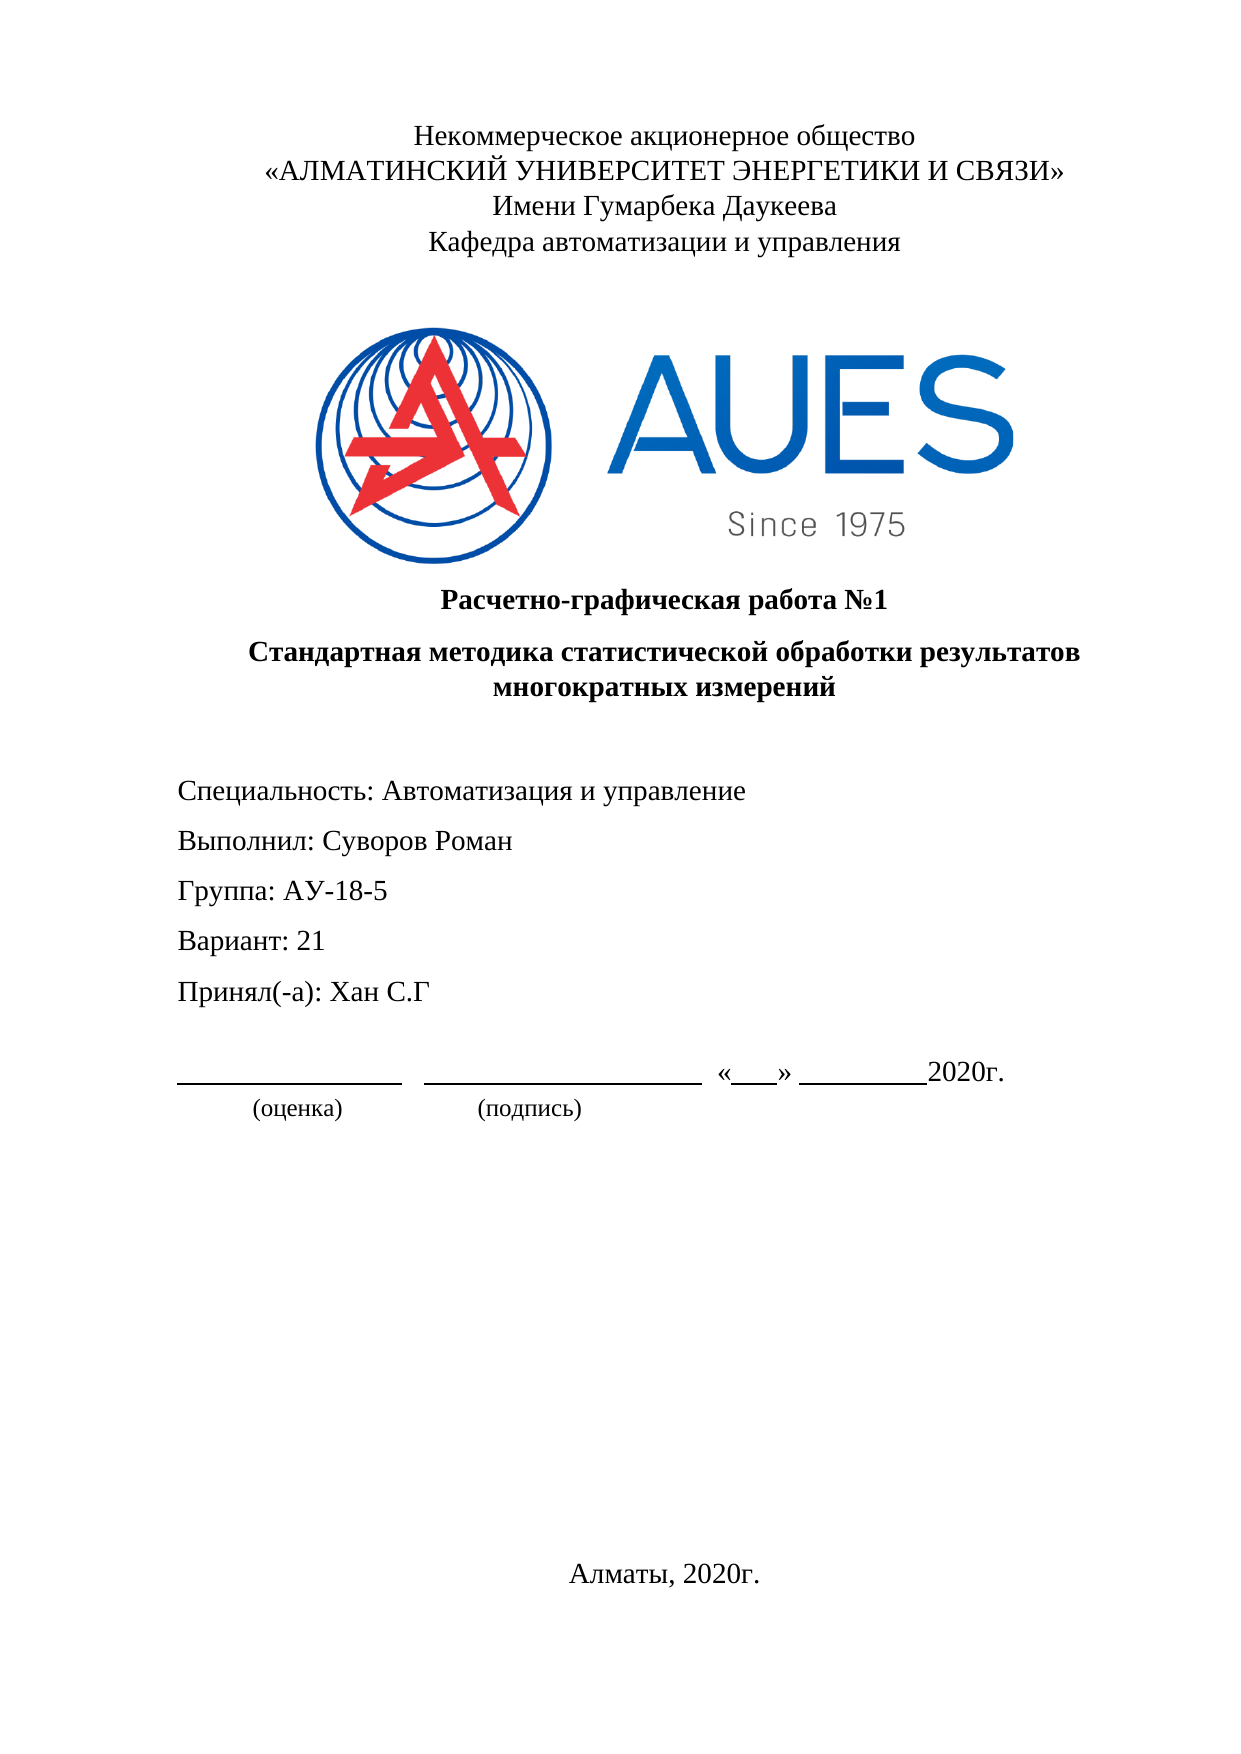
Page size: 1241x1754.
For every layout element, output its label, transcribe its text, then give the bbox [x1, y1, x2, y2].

text Алматы, 2020г. [177, 1556, 1152, 1590]
text Стандартная методика статистической обработки результатов многократных измерений [177, 634, 1152, 703]
text Расчетно-графическая работа №1 [177, 582, 1152, 616]
text Выполнил: Суворов Роман [177, 823, 1152, 857]
text « » 2020г. (оценка) (подпись) [177, 1054, 1152, 1123]
text Имени Гумарбека Даукеева [177, 188, 1152, 222]
text «АЛМАТИНСКИЙ УНИВЕРСИТЕТ ЭНЕРГЕТИКИ И СВЯЗИ» [177, 153, 1152, 187]
text Группа: АУ-18-5 [177, 873, 1152, 907]
picture [315, 327, 1014, 564]
text Вариант: 21 [177, 923, 1152, 957]
text Некоммерческое акционерное общество [177, 118, 1152, 152]
text Принял(-а): Хан С.Г [177, 974, 1152, 1007]
text Специальность: Автоматизация и управление [177, 773, 1152, 806]
text Кафедра автоматизации и управления [177, 224, 1152, 257]
